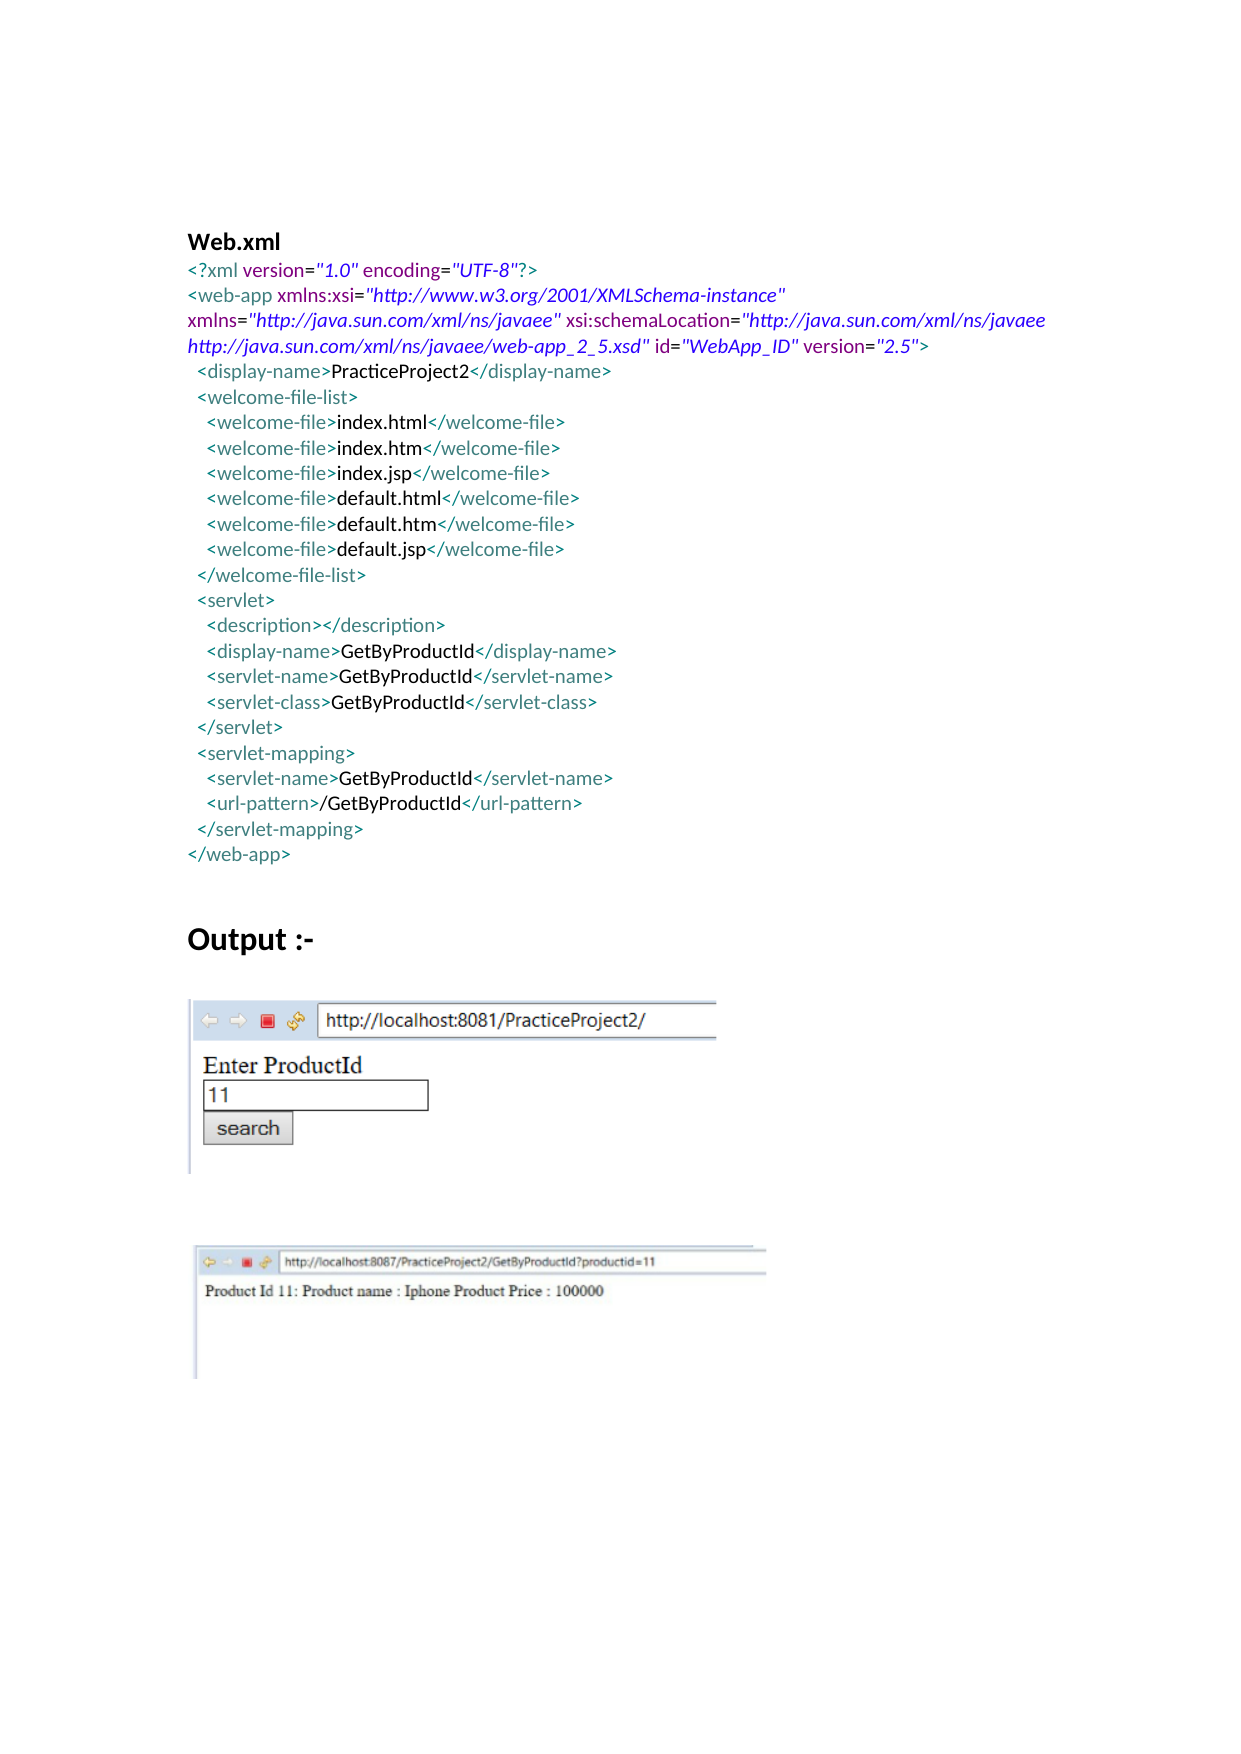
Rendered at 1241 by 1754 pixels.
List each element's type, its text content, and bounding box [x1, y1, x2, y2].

text <welcome-file>default.htm</welcome-file> [187, 511, 1053, 536]
text <servlet-name>GetByProductId</servlet-name> [187, 765, 1053, 791]
text <servlet-class>GetByProductId</servlet-class> [187, 689, 1053, 714]
text <display-name>PracticeProject2</display-name> [187, 358, 1053, 384]
text <?xml version="1.0" encoding="UTF-8"?> [187, 257, 1053, 282]
picture [187, 1245, 767, 1379]
text <description></description> [187, 613, 1053, 638]
text </servlet-mapping> [187, 816, 1053, 841]
text </web-app> [187, 841, 1053, 867]
text <servlet> [187, 587, 1053, 613]
text <welcome-file>default.html</welcome-file> [187, 486, 1053, 511]
text <welcome-file-list> [187, 384, 1053, 409]
text Web.xml [187, 226, 1053, 257]
text <web-app xmlns:xsi="http://www.w3.org/2001/XMLSchema-instance" xmlns="http://java.sun.com/xml/ns/javaee" xsi:schemaLocation="http://java.sun.com/xml/ns/javaee http://java.sun.com/xml/ns/javaee/web-app_2_5.xsd" id="WebApp_ID" version="2.5"> [187, 282, 1053, 358]
text <url-pattern>/GetByProductId</url-pattern> [187, 791, 1053, 816]
text Output :- [187, 918, 1053, 958]
text <welcome-file>index.jsp</welcome-file> [187, 460, 1053, 486]
text </welcome-file-list> [187, 562, 1053, 587]
text <display-name>GetByProductId</display-name> [187, 638, 1053, 663]
text </servlet> [187, 714, 1053, 740]
text <welcome-file>index.htm</welcome-file> [187, 435, 1053, 460]
text <welcome-file>default.jsp</welcome-file> [187, 536, 1053, 562]
text <servlet-name>GetByProductId</servlet-name> [187, 663, 1053, 689]
text <welcome-file>index.html</welcome-file> [187, 409, 1053, 435]
text <servlet-mapping> [187, 740, 1053, 765]
picture [187, 999, 717, 1174]
